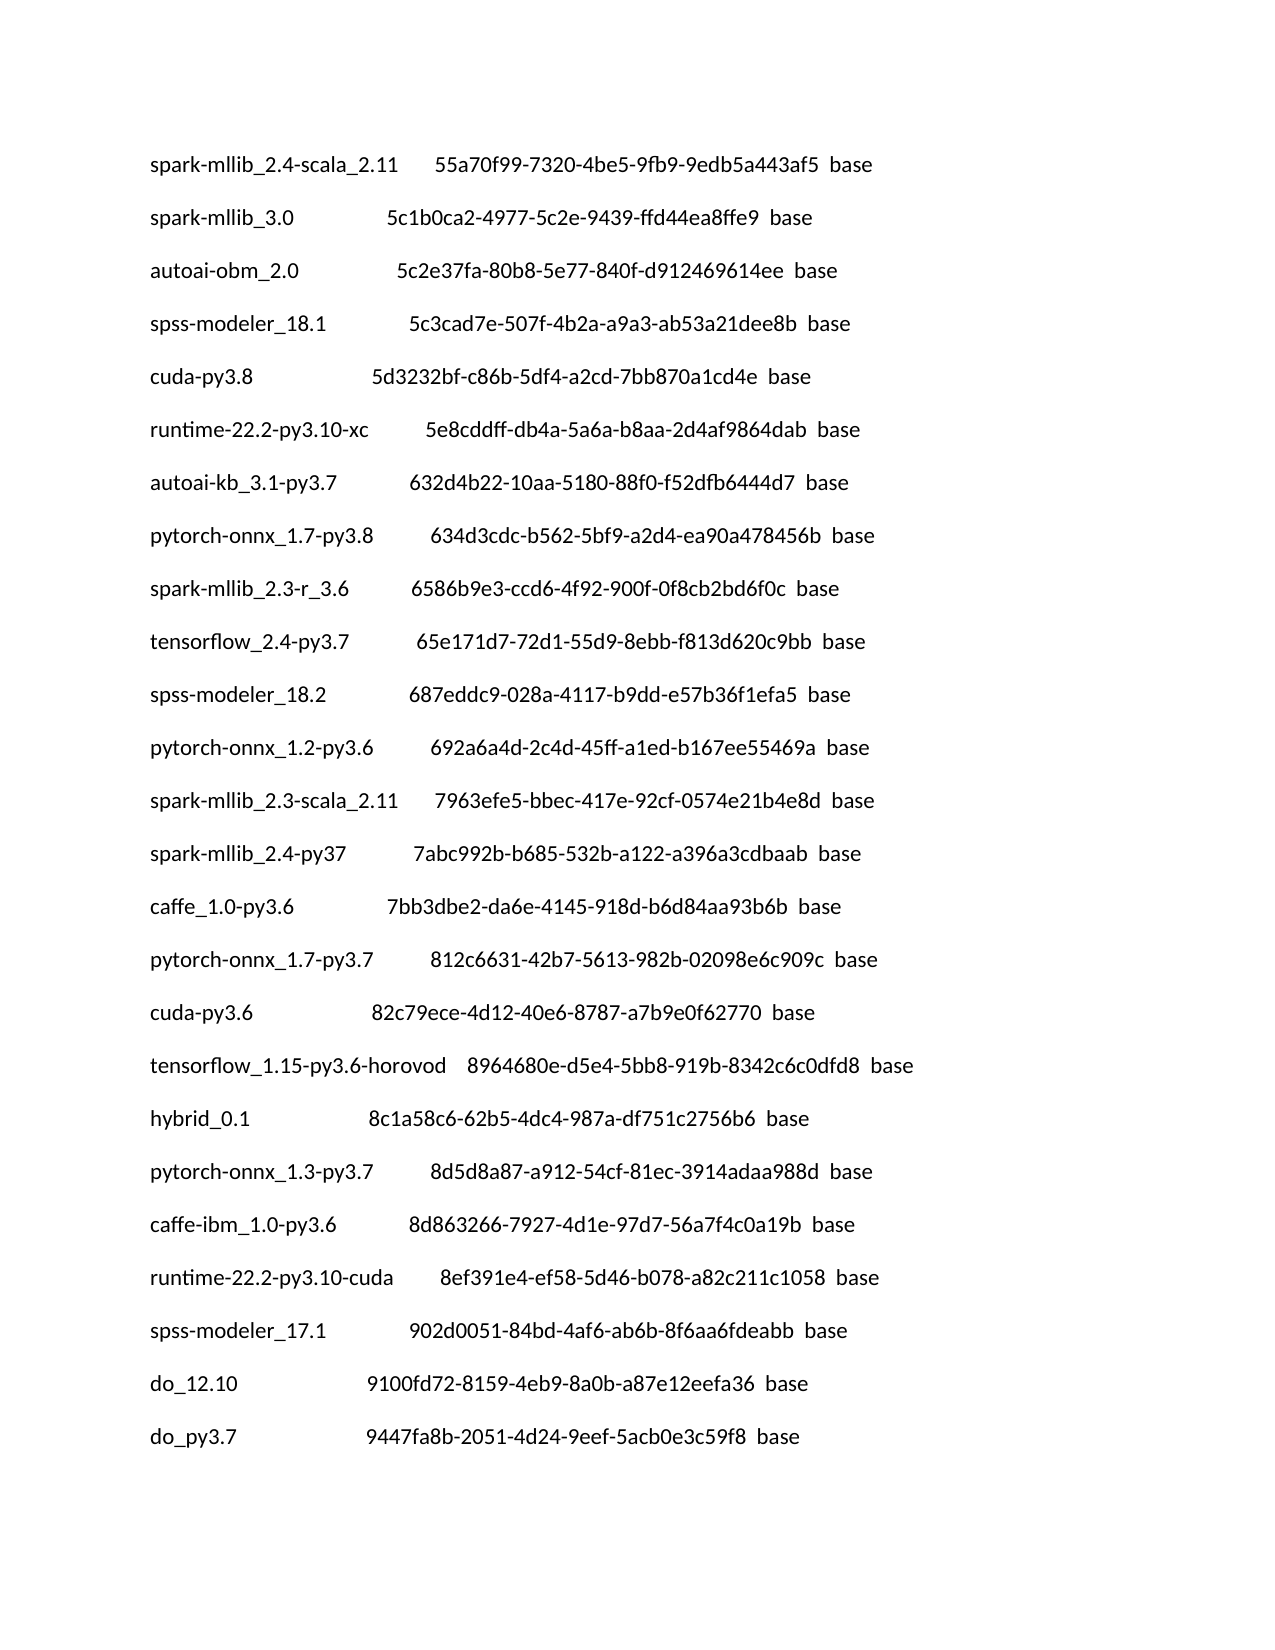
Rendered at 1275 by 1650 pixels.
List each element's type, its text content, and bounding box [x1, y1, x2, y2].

text pytorch-onnx_1.7-py3.8 634d3cdc-b562-5bf9-a2d4-ea90a478456b base [150, 521, 1125, 549]
text pytorch-onnx_1.3-py3.7 8d5d8a87-a912-54cf-81ec-3914adaa988d base [150, 1157, 1125, 1185]
text caffe-ibm_1.0-py3.6 8d863266-7927-4d1e-97d7-56a7f4c0a19b base [150, 1210, 1125, 1238]
text do_py3.7 9447fa8b-2051-4d24-9eef-5acb0e3c59f8 base [150, 1422, 1125, 1451]
text spark-mllib_2.4-py37 7abc992b-b685-532b-a122-a396a3cdbaab base [150, 839, 1125, 867]
text runtime-22.2-py3.10-cuda 8ef391e4-ef58-5d46-b078-a82c211c1058 base [150, 1263, 1125, 1291]
text spss-modeler_17.1 902d0051-84bd-4af6-ab6b-8f6aa6fdeabb base [150, 1316, 1125, 1344]
text do_12.10 9100fd72-8159-4eb9-8a0b-a87e12eefa36 base [150, 1369, 1125, 1397]
text spark-mllib_2.4-scala_2.11 55a70f99-7320-4be5-9fb9-9edb5a443af5 base [150, 150, 1125, 178]
text spark-mllib_3.0 5c1b0ca2-4977-5c2e-9439-ffd44ea8ffe9 base [150, 203, 1125, 231]
text runtime-22.2-py3.10-xc 5e8cddff-db4a-5a6a-b8aa-2d4af9864dab base [150, 415, 1125, 443]
text hybrid_0.1 8c1a58c6-62b5-4dc4-987a-df751c2756b6 base [150, 1104, 1125, 1132]
text autoai-kb_3.1-py3.7 632d4b22-10aa-5180-88f0-f52dfb6444d7 base [150, 468, 1125, 496]
text cuda-py3.8 5d3232bf-c86b-5df4-a2cd-7bb870a1cd4e base [150, 362, 1125, 390]
text tensorflow_1.15-py3.6-horovod 8964680e-d5e4-5bb8-919b-8342c6c0dfd8 base [150, 1051, 1125, 1079]
text cuda-py3.6 82c79ece-4d12-40e6-8787-a7b9e0f62770 base [150, 998, 1125, 1026]
text spss-modeler_18.2 687eddc9-028a-4117-b9dd-e57b36f1efa5 base [150, 680, 1125, 708]
text spss-modeler_18.1 5c3cad7e-507f-4b2a-a9a3-ab53a21dee8b base [150, 309, 1125, 337]
text caffe_1.0-py3.6 7bb3dbe2-da6e-4145-918d-b6d84aa93b6b base [150, 892, 1125, 920]
text tensorflow_2.4-py3.7 65e171d7-72d1-55d9-8ebb-f813d620c9bb base [150, 627, 1125, 655]
text spark-mllib_2.3-r_3.6 6586b9e3-ccd6-4f92-900f-0f8cb2bd6f0c base [150, 574, 1125, 602]
text spark-mllib_2.3-scala_2.11 7963efe5-bbec-417e-92cf-0574e21b4e8d base [150, 786, 1125, 814]
text autoai-obm_2.0 5c2e37fa-80b8-5e77-840f-d912469614ee base [150, 256, 1125, 284]
text pytorch-onnx_1.7-py3.7 812c6631-42b7-5613-982b-02098e6c909c base [150, 945, 1125, 973]
text pytorch-onnx_1.2-py3.6 692a6a4d-2c4d-45ff-a1ed-b167ee55469a base [150, 733, 1125, 761]
